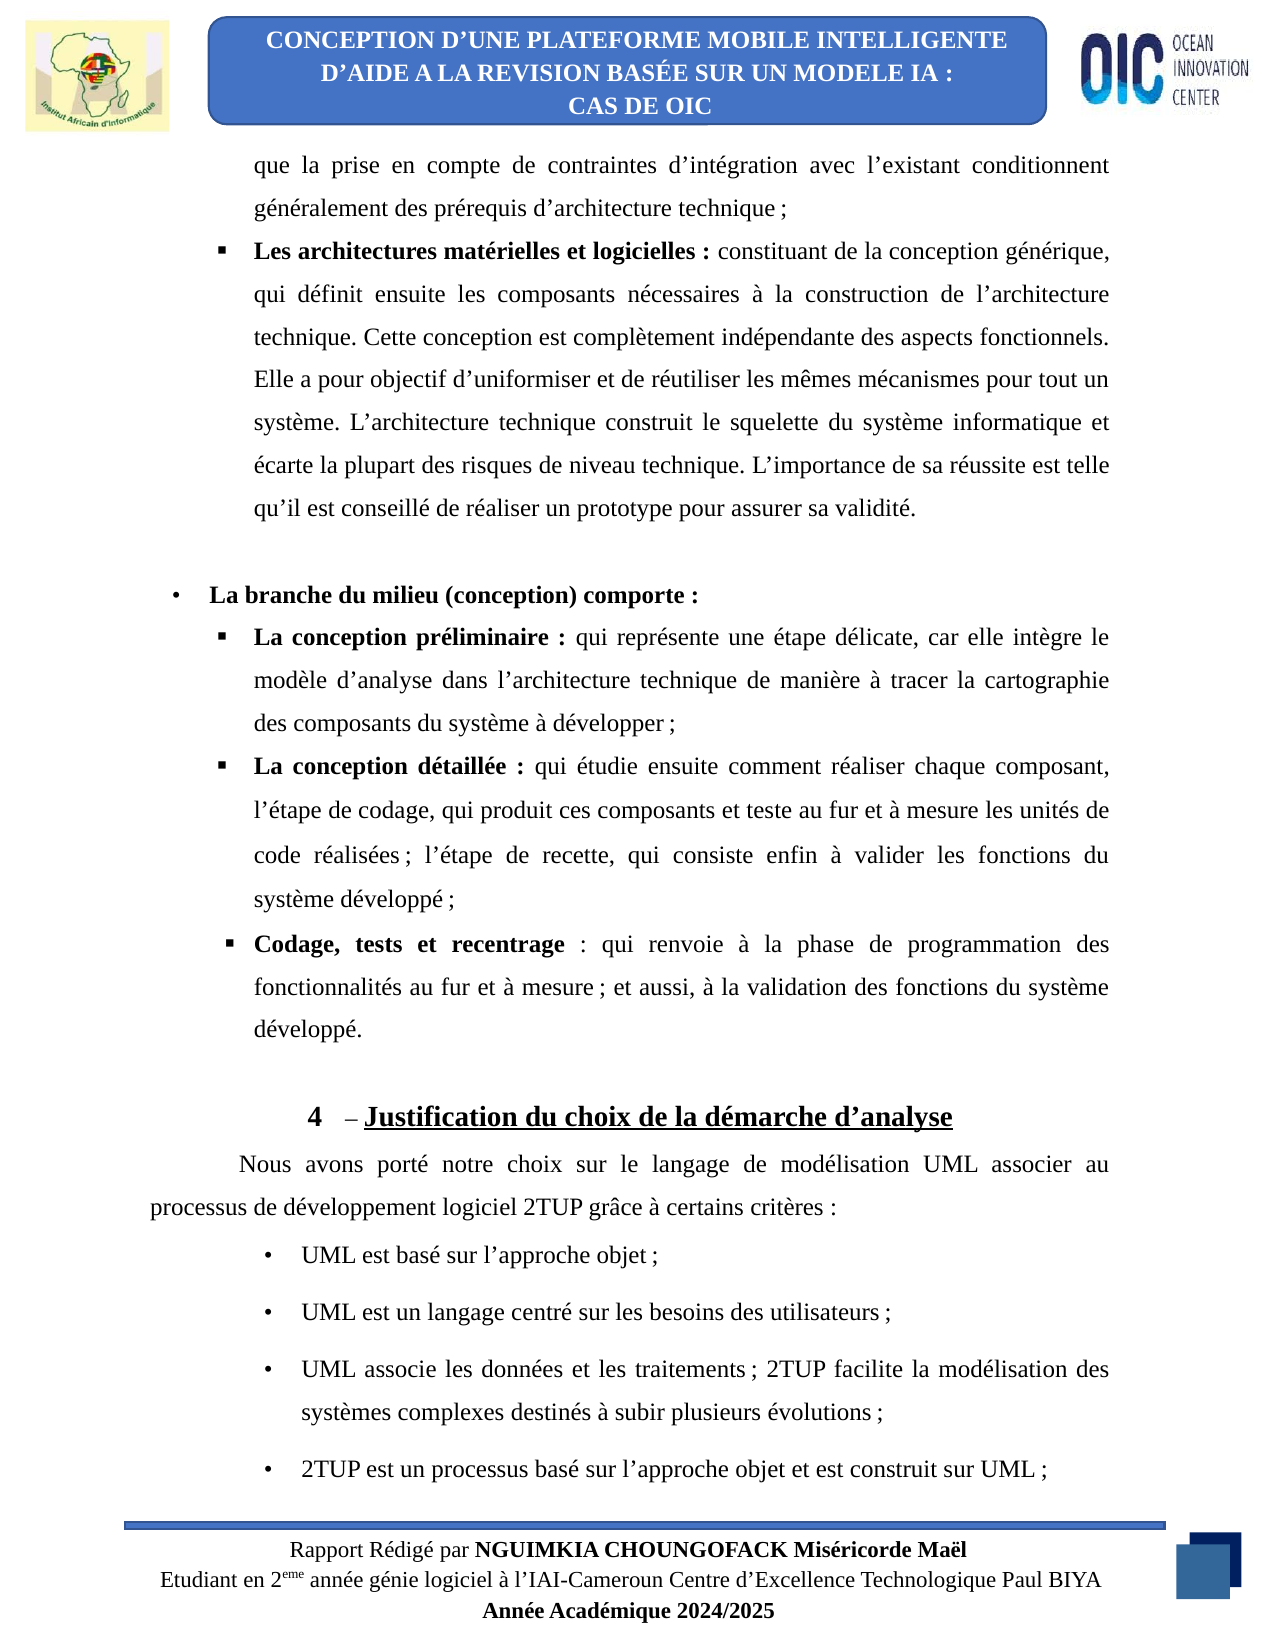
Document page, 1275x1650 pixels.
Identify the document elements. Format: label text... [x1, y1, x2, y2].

list UML associe les données et les traitements ; 2TUP facilite la modélisation des systèmes complexes destinés à subir plusieurs évolutions ; [263, 1354, 1110, 1426]
list La branche du milieu (conception) comporte : [172, 580, 1110, 608]
picture [1067, 11, 1254, 119]
list – Justification du choix de la démarche d’analyse [150, 1099, 1110, 1133]
list La conception préliminaire : qui représente une étape délicate, car elle intègre le modèle d’analyse dans l’architecture technique de manière à tracer la cartographie des composants du système à développer ; [216, 622, 1110, 737]
picture [25, 11, 170, 141]
list Codage, tests et recentrage : qui renvoie à la phase de programmation des fonctionnalités au fur et à mesure ; et aussi, à la validation des fonctions du système développé. [224, 929, 1110, 1043]
list UML est un langage centré sur les besoins des utilisateurs ; [263, 1297, 1110, 1326]
list La conception détaillée : qui étudie ensuite comment réaliser chaque composant, l’étape de codage, qui produit ces composants et teste au fur et à mesure les unités de code réalisées ; l’étape de recette, qui consiste enfin à valider les fonctions du système développé ; [216, 751, 1110, 913]
list UML est basé sur l’approche objet ; [263, 1240, 1110, 1269]
list Les architectures matérielles et logicielles : constituant de la conception générique, qui définit ensuite les composants nécessaires à la construction de l’architecture technique. Cette conception est complètement indépendante des aspects fonctionnels. Elle a pour objectif d’uniformiser et de réutiliser les mêmes mécanismes pour tout un système. L’architecture technique construit le squelette du système informatique et écarte la plupart des risques de niveau technique. L’importance de sa réussite est telle qu’il est conseillé de réaliser un prototype pour assurer sa validité. [216, 236, 1110, 522]
list 2TUP est un processus basé sur l’approche objet et est construit sur UML ; [263, 1454, 1110, 1483]
text Nous avons porté notre choix sur le langage de modélisation UML associer au processus de développement logiciel 2TUP grâce à certains critères : [150, 1149, 1110, 1221]
